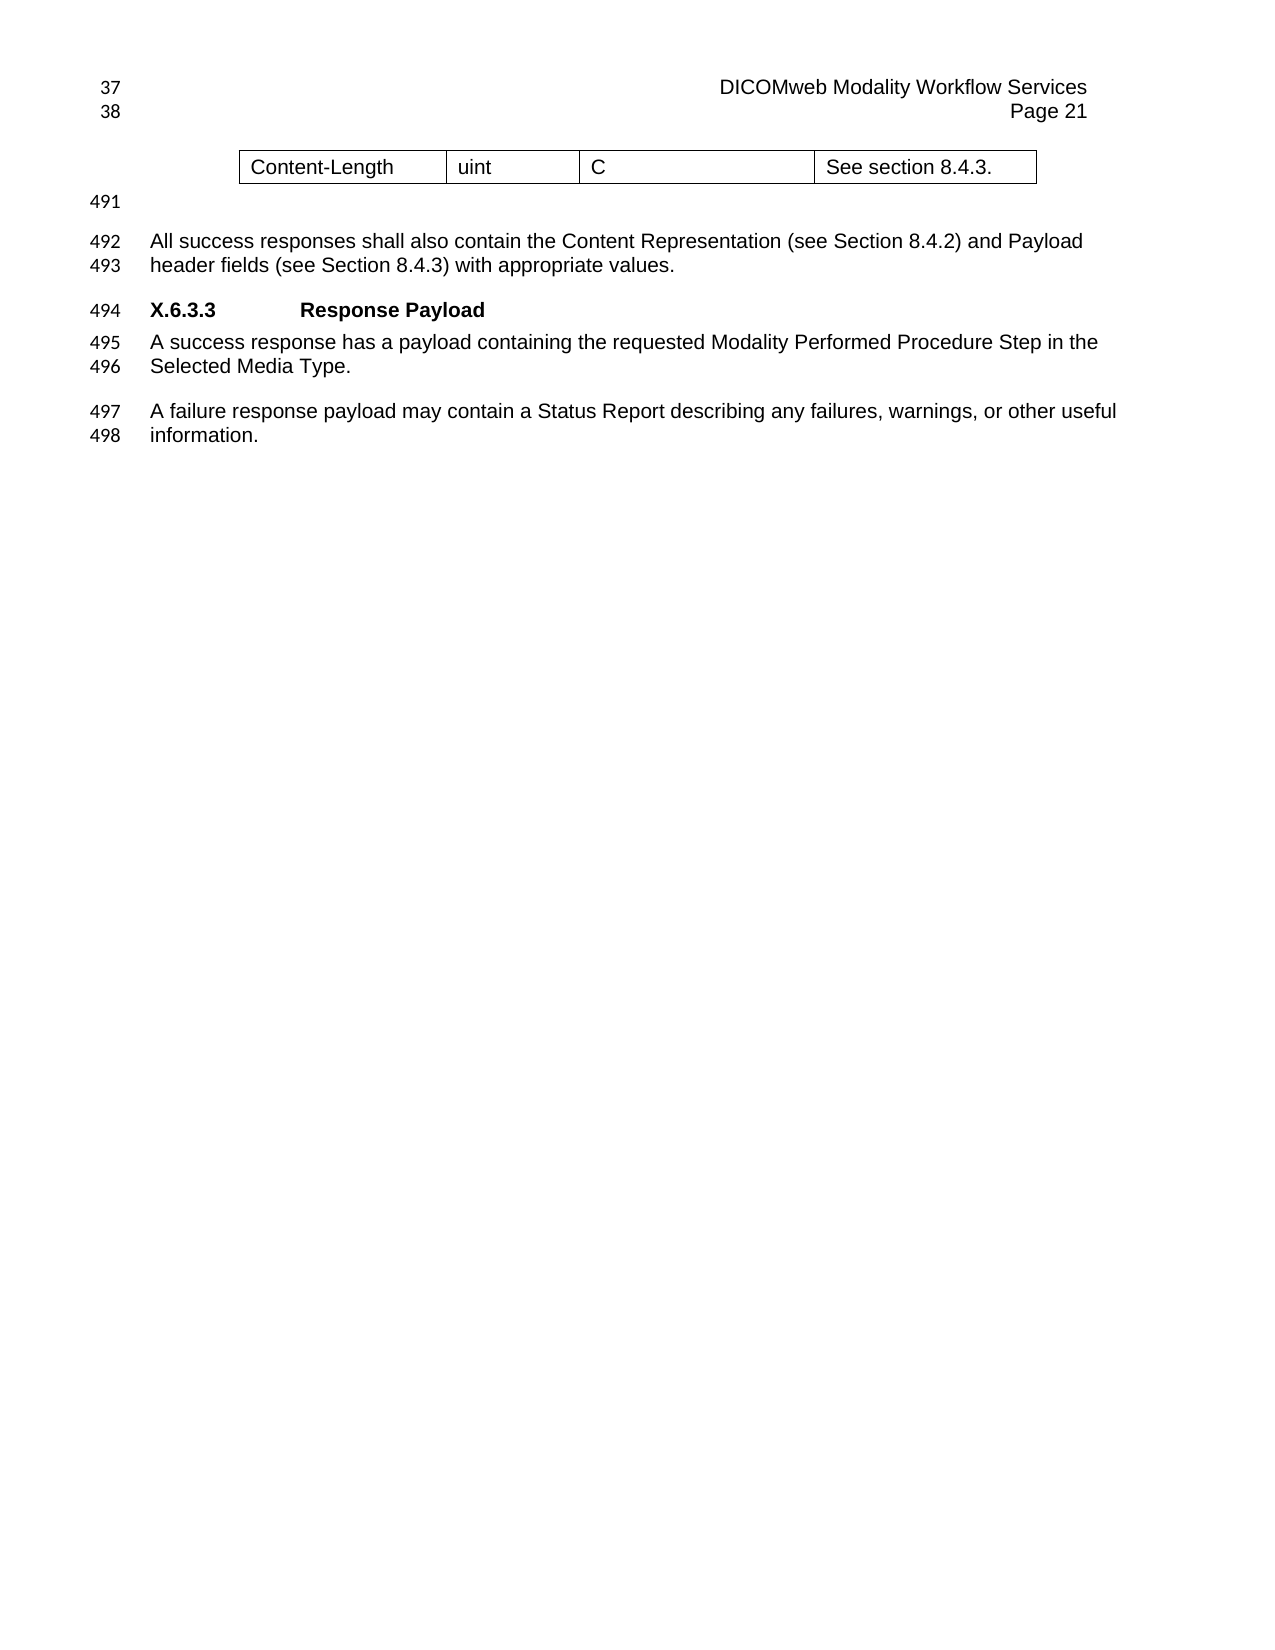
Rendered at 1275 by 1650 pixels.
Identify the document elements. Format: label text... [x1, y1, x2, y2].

text A success response has a payload containing the requested Modality Performed Procedure Step in the Selected Media Type. [150, 330, 1125, 378]
table_cell uint [447, 151, 579, 183]
table_cell See section 8.4.3. [815, 151, 1036, 183]
text All success responses shall also contain the Content Representation (see Section 8.4.2) and Payload header fields (see Section 8.4.3) with appropriate values. [150, 229, 1125, 277]
table_cell C [580, 151, 814, 183]
subtitle X.6.3.3 Response Payload [150, 298, 1125, 322]
text A failure response payload may contain a Status Report describing any failures, warnings, or other useful information. [150, 399, 1125, 447]
table_cell Content-Length [240, 151, 446, 183]
